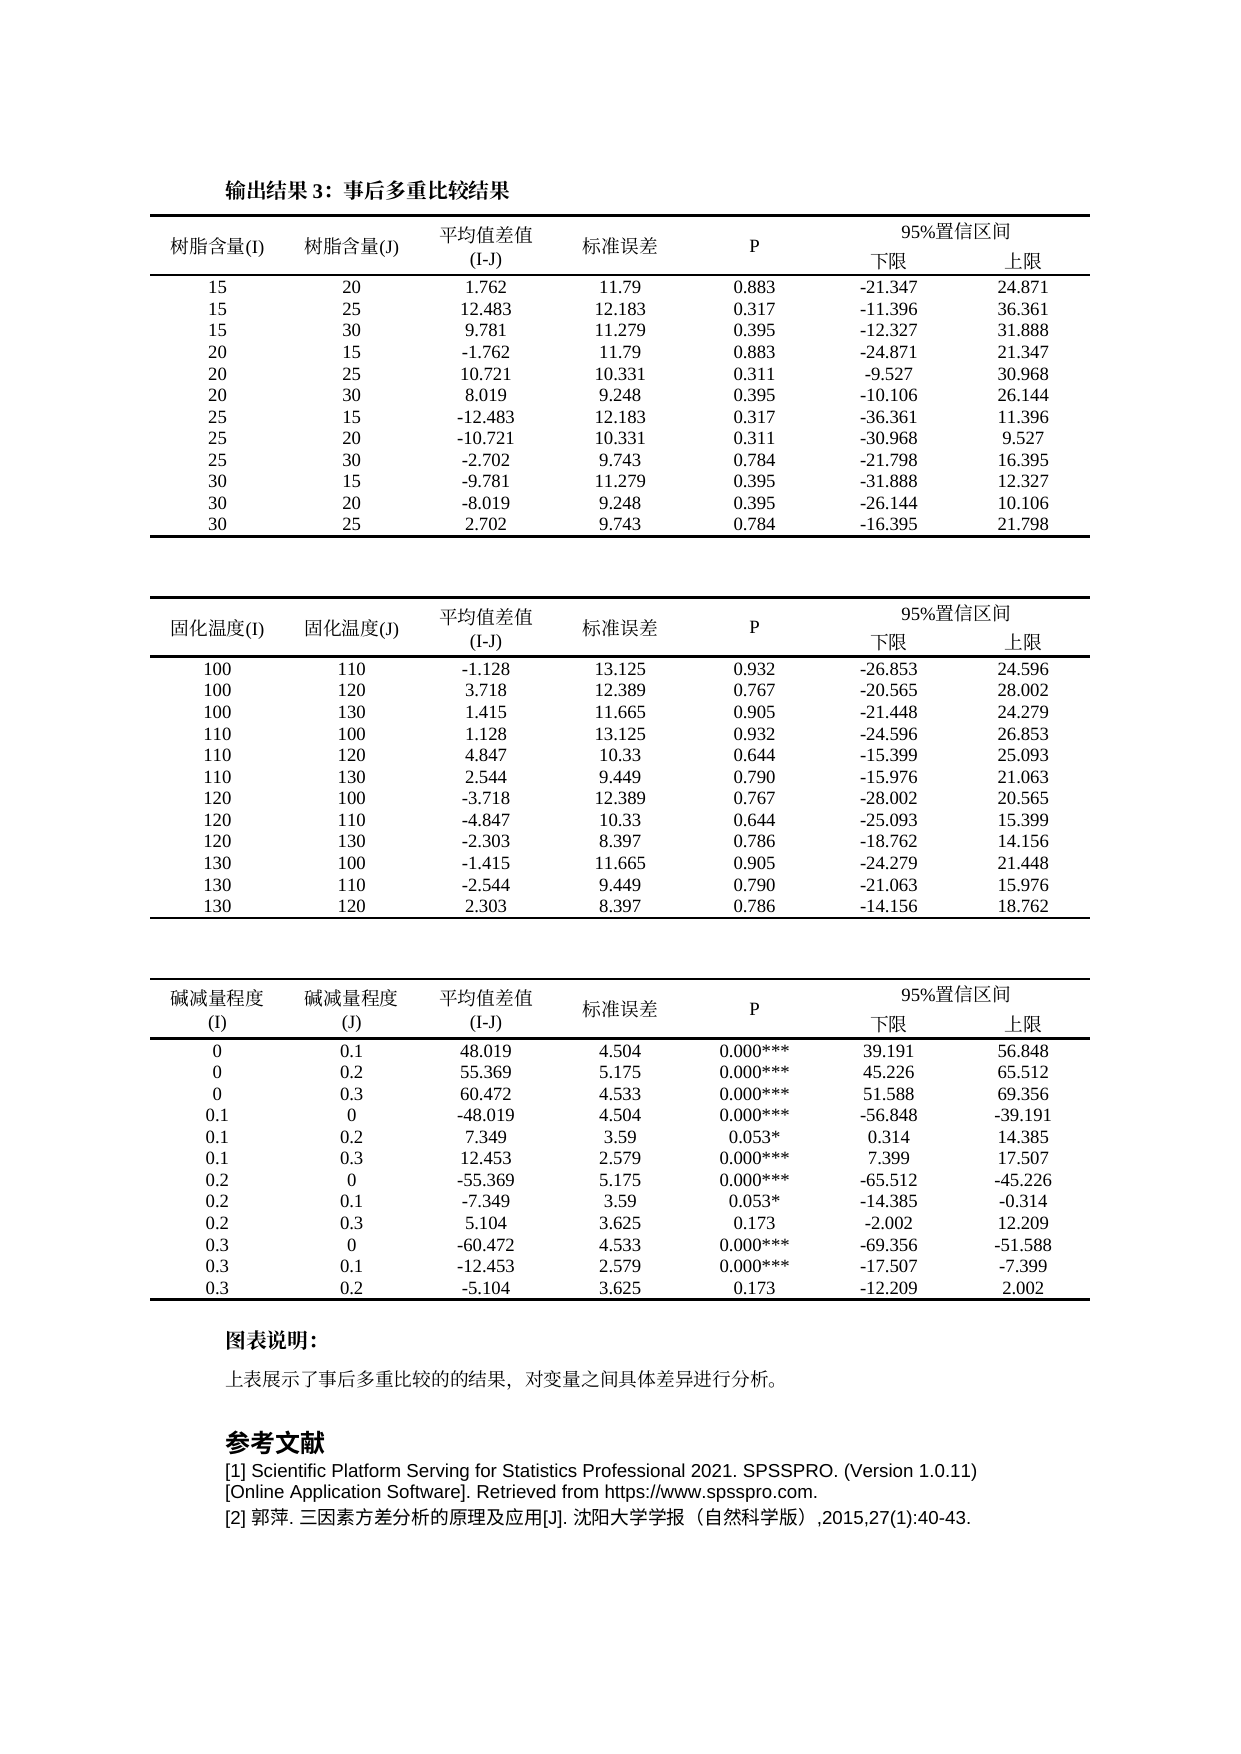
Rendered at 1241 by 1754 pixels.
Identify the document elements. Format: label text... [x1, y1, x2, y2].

table_header 固化温度(J) [284, 599, 418, 655]
table_cell 16.395 [956, 449, 1090, 470]
table_header 95%置信区间 [822, 980, 1090, 1007]
table_cell 0.784 [687, 513, 822, 535]
table_cell 0.000*** [687, 1234, 822, 1255]
table_cell 0.317 [687, 406, 822, 427]
table_cell 69.356 [956, 1083, 1090, 1104]
table_cell 4.533 [553, 1083, 687, 1104]
table_cell 25 [284, 298, 418, 319]
table_cell 0.790 [687, 766, 822, 787]
table_cell 0.311 [687, 363, 822, 384]
table_cell 上限 [956, 244, 1090, 273]
table_cell -1.128 [419, 658, 553, 679]
table_cell 120 [150, 809, 284, 830]
table_cell 8.397 [553, 830, 687, 852]
table_cell -24.871 [822, 341, 956, 362]
table_cell 15 [150, 319, 284, 341]
table_cell 9.527 [956, 427, 1090, 449]
table_cell 20 [150, 363, 284, 384]
table_cell 24.279 [956, 701, 1090, 722]
table_cell 51.588 [822, 1083, 956, 1104]
table_cell 3.718 [419, 679, 553, 701]
table_cell 65.512 [956, 1061, 1090, 1083]
table_cell 9.743 [553, 449, 687, 470]
table_cell 1.128 [419, 723, 553, 744]
table_cell -2.702 [419, 449, 553, 470]
table_cell 25 [150, 449, 284, 470]
table_cell -55.369 [419, 1169, 553, 1190]
table_cell 18.762 [956, 895, 1090, 917]
table_cell 0 [284, 1169, 418, 1190]
table_cell 14.156 [956, 830, 1090, 852]
table_cell -48.019 [419, 1104, 553, 1126]
table_cell 30 [150, 513, 284, 535]
text 图表说明： [225, 1301, 1015, 1355]
table_cell -7.399 [956, 1255, 1090, 1277]
table_cell 30 [284, 449, 418, 470]
table_cell 0.2 [284, 1061, 418, 1083]
table_cell 9.248 [553, 384, 687, 406]
table_cell 11.665 [553, 701, 687, 722]
table_cell -36.361 [822, 406, 956, 427]
table_cell 30 [150, 470, 284, 492]
table_cell 1.415 [419, 701, 553, 722]
table_header P [687, 980, 822, 1037]
table_cell 21.798 [956, 513, 1090, 535]
table_cell 130 [150, 895, 284, 917]
table_cell 100 [284, 723, 418, 744]
table_cell -18.762 [822, 830, 956, 852]
table_cell 2.002 [956, 1277, 1090, 1298]
table_cell 0.2 [150, 1190, 284, 1212]
table_cell 130 [284, 830, 418, 852]
table_cell 11.279 [553, 319, 687, 341]
table_cell 5.175 [553, 1169, 687, 1190]
table_cell 48.019 [419, 1040, 553, 1061]
table_header 95%置信区间 [822, 217, 1090, 244]
table_cell 10.721 [419, 363, 553, 384]
table_cell -7.349 [419, 1190, 553, 1212]
table_cell -30.968 [822, 427, 956, 449]
table_cell 上限 [956, 626, 1090, 655]
table_cell 55.369 [419, 1061, 553, 1083]
table_cell 0.3 [150, 1277, 284, 1298]
table_header 固化温度(I) [150, 599, 284, 655]
table_cell -25.093 [822, 809, 956, 830]
table_cell 130 [284, 701, 418, 722]
table_cell 0 [150, 1061, 284, 1083]
table_cell -2.544 [419, 874, 553, 895]
table_header 碱减量程度(I) [150, 980, 284, 1037]
table_cell 0.1 [284, 1255, 418, 1277]
subtitle 参考文献 [1] Scientific Platform Serving for Statistics Professional 2021. SPSSPRO. (Version 1.0.11)[Online Application Software]. Retrieved from https://www.spsspro.com. [2] 郭萍. 三因素方差分析的原理及应用[J]. 沈阳大学学报（自然科学版）,2015,27(1):40-43. [225, 1423, 1015, 1530]
table_cell 15 [150, 276, 284, 298]
table_cell 0.790 [687, 874, 822, 895]
table_cell 0.311 [687, 427, 822, 449]
table_cell 4.847 [419, 744, 553, 766]
table_cell 下限 [822, 1007, 956, 1037]
table_cell -69.356 [822, 1234, 956, 1255]
table_cell 2.579 [553, 1147, 687, 1169]
table_cell 1.762 [419, 276, 553, 298]
table_cell 39.191 [822, 1040, 956, 1061]
table_cell 0.000*** [687, 1255, 822, 1277]
table_cell 5.175 [553, 1061, 687, 1083]
table_cell 0.173 [687, 1212, 822, 1233]
table_cell -4.847 [419, 809, 553, 830]
table_header 平均值差值(I-J) [419, 599, 553, 655]
table_cell 25 [284, 363, 418, 384]
table_cell 30.968 [956, 363, 1090, 384]
table_cell 0.395 [687, 492, 822, 513]
table_cell 0.395 [687, 384, 822, 406]
table_cell -51.588 [956, 1234, 1090, 1255]
table_cell -12.453 [419, 1255, 553, 1277]
table_cell 120 [150, 830, 284, 852]
table_cell 100 [284, 787, 418, 809]
table_cell 0.173 [687, 1277, 822, 1298]
table_cell 11.396 [956, 406, 1090, 427]
table_cell 0.000*** [687, 1104, 822, 1126]
table_cell 25 [284, 513, 418, 535]
table_cell 10.33 [553, 744, 687, 766]
table_cell 120 [284, 679, 418, 701]
table_cell 60.472 [419, 1083, 553, 1104]
table_cell 13.125 [553, 723, 687, 744]
table_cell 12.183 [553, 298, 687, 319]
table_cell 12.389 [553, 787, 687, 809]
table_cell 14.385 [956, 1126, 1090, 1147]
table_cell 0.905 [687, 852, 822, 873]
table_cell 上限 [956, 1007, 1090, 1037]
table_cell 4.533 [553, 1234, 687, 1255]
table_cell 130 [150, 874, 284, 895]
table_cell -1.762 [419, 341, 553, 362]
table_cell 28.002 [956, 679, 1090, 701]
table_cell 15 [284, 406, 418, 427]
table_header P [687, 599, 822, 655]
table_cell 9.248 [553, 492, 687, 513]
table_cell 11.279 [553, 470, 687, 492]
table_cell -5.104 [419, 1277, 553, 1298]
table_cell 2.702 [419, 513, 553, 535]
table_cell 0.395 [687, 319, 822, 341]
table_cell 15 [284, 341, 418, 362]
table_cell -21.347 [822, 276, 956, 298]
table_cell -26.144 [822, 492, 956, 513]
table_cell -2.303 [419, 830, 553, 852]
table_cell 30 [284, 384, 418, 406]
table_cell -2.002 [822, 1212, 956, 1233]
table_cell 0.3 [284, 1147, 418, 1169]
table_cell 9.449 [553, 766, 687, 787]
table_cell 0.1 [150, 1104, 284, 1126]
table_cell -31.888 [822, 470, 956, 492]
table_cell -21.448 [822, 701, 956, 722]
table_cell 100 [150, 679, 284, 701]
table_cell -12.209 [822, 1277, 956, 1298]
table_cell 13.125 [553, 658, 687, 679]
table_cell 3.625 [553, 1277, 687, 1298]
table_header 标准误差 [553, 980, 687, 1037]
table_cell 20 [150, 384, 284, 406]
table_cell -60.472 [419, 1234, 553, 1255]
table_cell -21.798 [822, 449, 956, 470]
table_cell 0.767 [687, 787, 822, 809]
table_cell 110 [150, 723, 284, 744]
table_cell 21.347 [956, 341, 1090, 362]
table_cell -21.063 [822, 874, 956, 895]
table_cell 0.053* [687, 1126, 822, 1147]
table_cell 110 [284, 809, 418, 830]
table_cell 0.000*** [687, 1083, 822, 1104]
table_cell 0.644 [687, 744, 822, 766]
table_cell 0.767 [687, 679, 822, 701]
table_cell 15.399 [956, 809, 1090, 830]
table_header 平均值差值(I-J) [419, 217, 553, 273]
table_cell 110 [150, 744, 284, 766]
table_cell 12.183 [553, 406, 687, 427]
table_cell 36.361 [956, 298, 1090, 319]
table_cell 25 [150, 406, 284, 427]
table_cell -1.415 [419, 852, 553, 873]
table_cell 120 [150, 787, 284, 809]
table_cell 12.483 [419, 298, 553, 319]
table_header 平均值差值(I-J) [419, 980, 553, 1037]
table_cell 25 [150, 427, 284, 449]
table_cell -10.106 [822, 384, 956, 406]
table_header 标准误差 [553, 217, 687, 273]
table_cell 0.932 [687, 658, 822, 679]
table_cell 0.000*** [687, 1169, 822, 1190]
table_cell -28.002 [822, 787, 956, 809]
table_cell -12.327 [822, 319, 956, 341]
table_cell 45.226 [822, 1061, 956, 1083]
table_cell 11.665 [553, 852, 687, 873]
table_cell 0.000*** [687, 1040, 822, 1061]
table_cell 0.3 [284, 1212, 418, 1233]
table_cell 120 [284, 895, 418, 917]
table_cell 0.000*** [687, 1061, 822, 1083]
table_cell 9.781 [419, 319, 553, 341]
table_cell 2.544 [419, 766, 553, 787]
table_cell 0 [150, 1083, 284, 1104]
table_cell -10.721 [419, 427, 553, 449]
table_cell 0 [150, 1040, 284, 1061]
table_cell -39.191 [956, 1104, 1090, 1126]
table_cell 11.79 [553, 341, 687, 362]
table_cell -14.385 [822, 1190, 956, 1212]
table_cell 15 [284, 470, 418, 492]
table_cell 0.3 [284, 1083, 418, 1104]
table_cell 110 [284, 874, 418, 895]
table_cell 0.314 [822, 1126, 956, 1147]
table_cell 110 [150, 766, 284, 787]
text 上表展示了事后多重比较的的结果，对变量之间具体差异进行分析。 [225, 1365, 1015, 1392]
table_cell 20 [284, 276, 418, 298]
table_cell 26.853 [956, 723, 1090, 744]
table_cell 20.565 [956, 787, 1090, 809]
table_cell 0.1 [284, 1190, 418, 1212]
table_cell 130 [284, 766, 418, 787]
table_cell 17.507 [956, 1147, 1090, 1169]
table_cell 0.786 [687, 895, 822, 917]
table_cell -8.019 [419, 492, 553, 513]
table_cell 12.327 [956, 470, 1090, 492]
table_cell -15.976 [822, 766, 956, 787]
table_cell 3.625 [553, 1212, 687, 1233]
table_cell 0.317 [687, 298, 822, 319]
table_cell 0.2 [150, 1169, 284, 1190]
table_cell -14.156 [822, 895, 956, 917]
table_cell 10.106 [956, 492, 1090, 513]
table_cell 0.2 [284, 1277, 418, 1298]
table_cell 10.331 [553, 427, 687, 449]
text 输出结果3：事后多重比较结果 [225, 150, 1015, 204]
table_cell 0.1 [150, 1126, 284, 1147]
table_cell 3.59 [553, 1190, 687, 1212]
table_cell 12.209 [956, 1212, 1090, 1233]
table_cell 0.883 [687, 341, 822, 362]
table_cell -26.853 [822, 658, 956, 679]
table_cell 0.2 [284, 1126, 418, 1147]
table_cell 0.644 [687, 809, 822, 830]
table_cell 110 [284, 658, 418, 679]
table_cell -9.781 [419, 470, 553, 492]
table_cell 100 [150, 701, 284, 722]
table_cell -15.399 [822, 744, 956, 766]
table_cell 24.596 [956, 658, 1090, 679]
table_cell 20 [150, 341, 284, 362]
table_cell 30 [284, 319, 418, 341]
table_cell -65.512 [822, 1169, 956, 1190]
table_cell 120 [284, 744, 418, 766]
table_cell 10.331 [553, 363, 687, 384]
table_cell 0 [284, 1104, 418, 1126]
table_cell -24.279 [822, 852, 956, 873]
table_cell 24.871 [956, 276, 1090, 298]
table_cell 15.976 [956, 874, 1090, 895]
table_cell 15 [150, 298, 284, 319]
table_cell -3.718 [419, 787, 553, 809]
table_header 碱减量程度(J) [284, 980, 418, 1037]
table_cell 56.848 [956, 1040, 1090, 1061]
table_cell 100 [284, 852, 418, 873]
table_cell 10.33 [553, 809, 687, 830]
table_cell -11.396 [822, 298, 956, 319]
table_cell 9.743 [553, 513, 687, 535]
table_cell 20 [284, 427, 418, 449]
table_cell 12.453 [419, 1147, 553, 1169]
table_cell -17.507 [822, 1255, 956, 1277]
table_cell 0.786 [687, 830, 822, 852]
table_cell 0.784 [687, 449, 822, 470]
table_header 标准误差 [553, 599, 687, 655]
table_cell 31.888 [956, 319, 1090, 341]
table_cell 7.399 [822, 1147, 956, 1169]
table_cell 26.144 [956, 384, 1090, 406]
table_cell 8.397 [553, 895, 687, 917]
table_header 树脂含量(J) [284, 217, 418, 273]
table_cell -9.527 [822, 363, 956, 384]
table_cell 3.59 [553, 1126, 687, 1147]
table_cell -12.483 [419, 406, 553, 427]
table_cell -0.314 [956, 1190, 1090, 1212]
table_cell 0.000*** [687, 1147, 822, 1169]
table_cell 0.395 [687, 470, 822, 492]
table_cell 7.349 [419, 1126, 553, 1147]
table_cell 0.2 [150, 1212, 284, 1233]
table_cell 130 [150, 852, 284, 873]
table_cell 0.3 [150, 1234, 284, 1255]
table_cell 下限 [822, 244, 956, 273]
table_cell 0.053* [687, 1190, 822, 1212]
table_cell 4.504 [553, 1040, 687, 1061]
table_cell 25.093 [956, 744, 1090, 766]
table_cell 2.303 [419, 895, 553, 917]
table_cell 0.1 [284, 1040, 418, 1061]
table_cell 8.019 [419, 384, 553, 406]
table_cell 12.389 [553, 679, 687, 701]
table_cell 0.905 [687, 701, 822, 722]
table_cell -20.565 [822, 679, 956, 701]
table_cell 21.063 [956, 766, 1090, 787]
table_cell -45.226 [956, 1169, 1090, 1190]
table_cell 0 [284, 1234, 418, 1255]
table_cell 0.883 [687, 276, 822, 298]
table_cell -16.395 [822, 513, 956, 535]
table_cell -56.848 [822, 1104, 956, 1126]
table_cell 30 [150, 492, 284, 513]
table_cell -24.596 [822, 723, 956, 744]
table_cell 0.3 [150, 1255, 284, 1277]
table_cell 0.932 [687, 723, 822, 744]
table_cell 100 [150, 658, 284, 679]
table_cell 2.579 [553, 1255, 687, 1277]
table_header 95%置信区间 [822, 599, 1090, 626]
table_cell 11.79 [553, 276, 687, 298]
table_cell 5.104 [419, 1212, 553, 1233]
table_cell 0.1 [150, 1147, 284, 1169]
table_header 树脂含量(I) [150, 217, 284, 273]
table_cell 4.504 [553, 1104, 687, 1126]
table_header P [687, 217, 822, 273]
table_cell 下限 [822, 626, 956, 655]
table_cell 9.449 [553, 874, 687, 895]
table_cell 21.448 [956, 852, 1090, 873]
table_cell 20 [284, 492, 418, 513]
